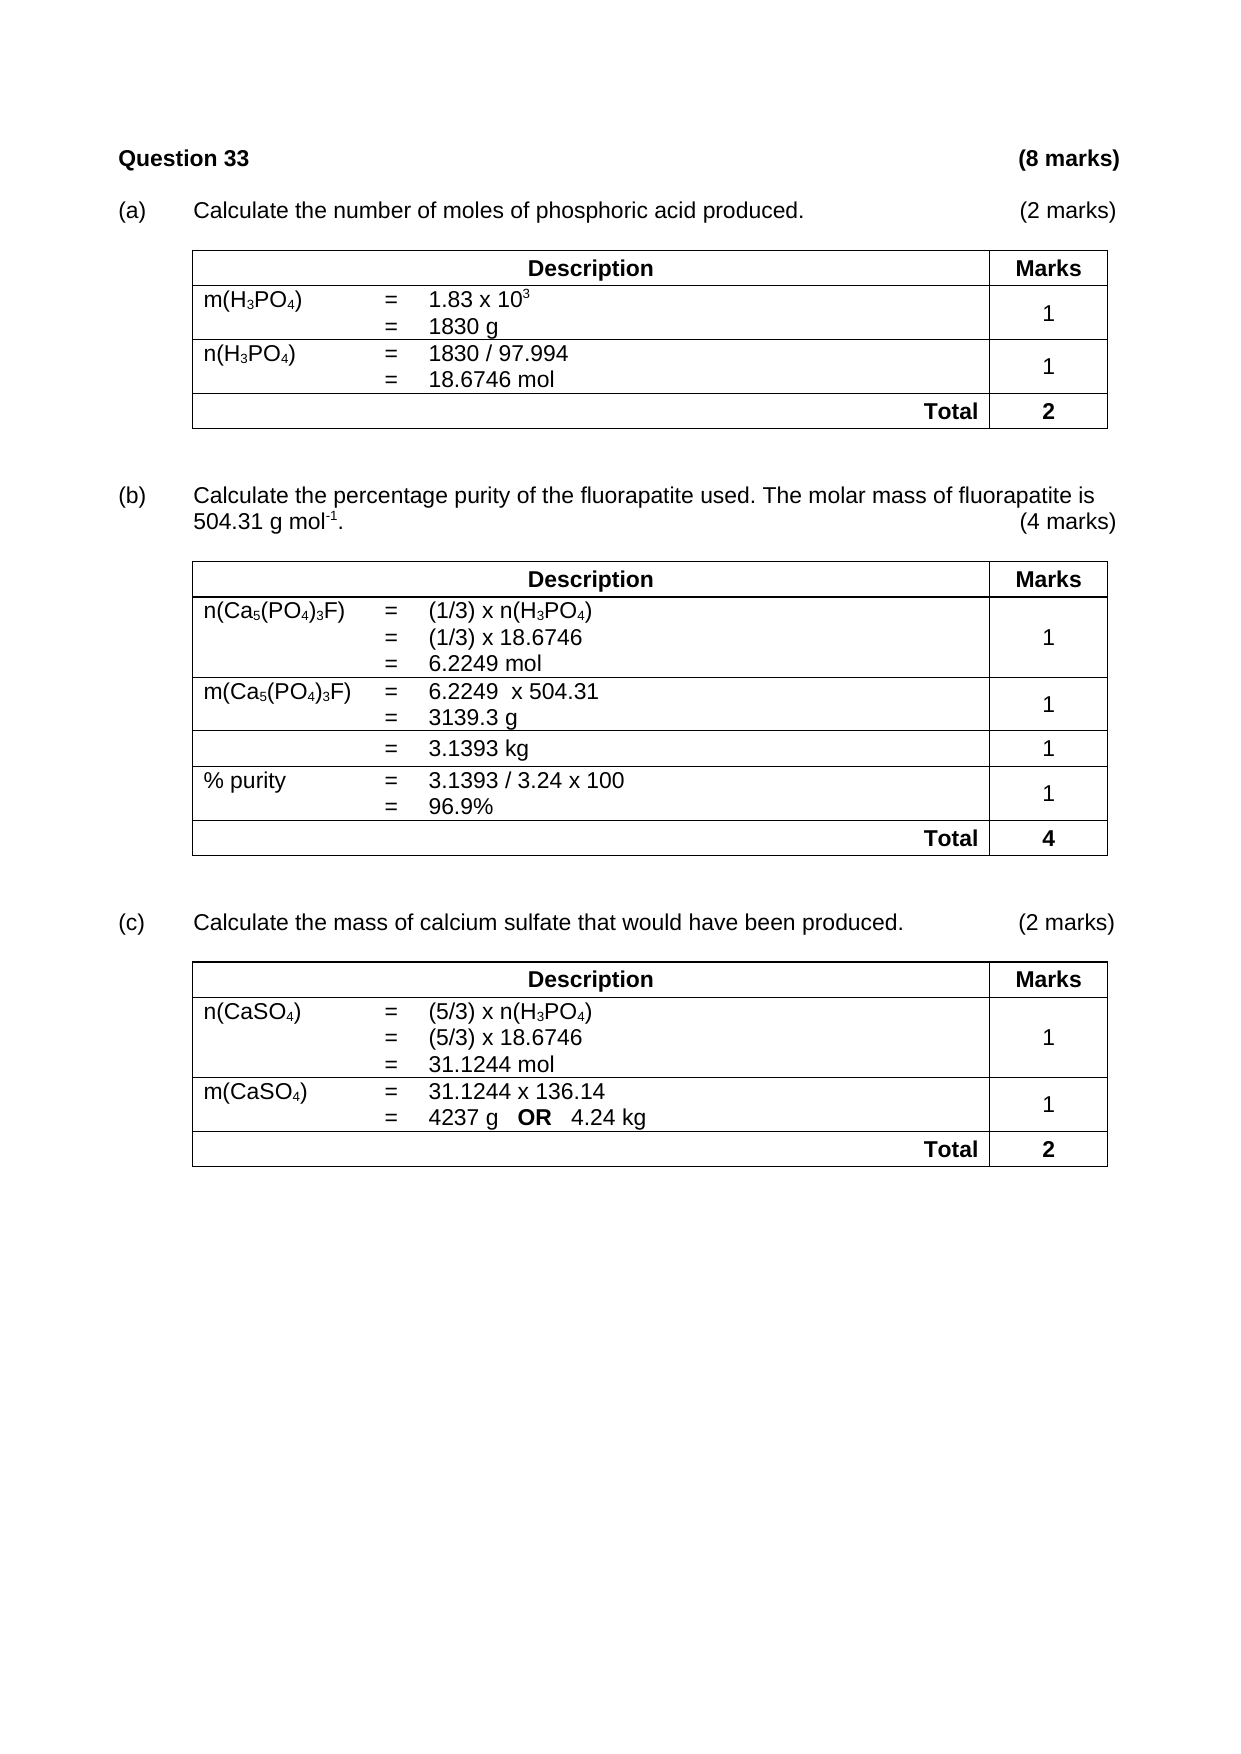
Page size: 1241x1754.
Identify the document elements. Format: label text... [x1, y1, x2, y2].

table_cell 1 [990, 598, 1107, 677]
table_cell m(CaSO4) = 31.1244 x 136.14 = 4237 g OR 4.24 kg [193, 1078, 989, 1131]
table_cell 1 [990, 767, 1107, 819]
table_cell Total [193, 821, 989, 855]
table_cell Total [193, 394, 989, 428]
table_cell 1 [990, 998, 1107, 1077]
table_cell m(Ca5(PO4)3F) = 6.2249 x 504.31 = 3139.3 g [193, 678, 989, 730]
table_cell n(CaSO4) = (5/3) x n(H3PO4) = (5/3) x 18.6746 = 31.1244 mol [193, 998, 989, 1077]
table_header Marks [990, 963, 1107, 997]
table_cell 1 [990, 286, 1107, 339]
table_cell 2 [990, 394, 1107, 428]
table_cell 1 [990, 1078, 1107, 1131]
table_cell 2 [990, 1132, 1107, 1166]
table_header Marks [990, 562, 1107, 596]
text (c) Calculate the mass of calcium sulfate that would have been produced. (2 marks) [118, 909, 1122, 935]
table_header Description [193, 963, 989, 997]
text (b) Calculate the percentage purity of the fluorapatite used. The molar mass of fluorapatite is 504.31 g mol-1. (4 marks) [118, 482, 1122, 535]
table_header Marks [990, 251, 1107, 285]
table_header Description [193, 251, 989, 285]
table_cell 1 [990, 678, 1107, 730]
table_cell m(H3PO4) = 1.83 x 103 = 1830 g [193, 286, 989, 339]
table_cell 1 [990, 731, 1107, 766]
table_cell n(Ca5(PO4)3F) = (1/3) x n(H3PO4) = (1/3) x 18.6746 = 6.2249 mol [193, 598, 989, 677]
table_cell n(H3PO4) = 1830 / 97.994 = 18.6746 mol [193, 340, 989, 393]
table_cell 1 [990, 340, 1107, 393]
table_cell % purity = 3.1393 / 3.24 x 100 = 96.9% [193, 767, 989, 819]
table_cell 4 [990, 821, 1107, 855]
text (a) Calculate the number of moles of phosphoric acid produced. (2 marks) [118, 197, 1122, 223]
table_cell = 3.1393 kg [193, 731, 989, 766]
table_cell Total [193, 1132, 989, 1166]
text Question 33 (8 marks) [118, 144, 1122, 171]
table_header Description [193, 562, 989, 596]
